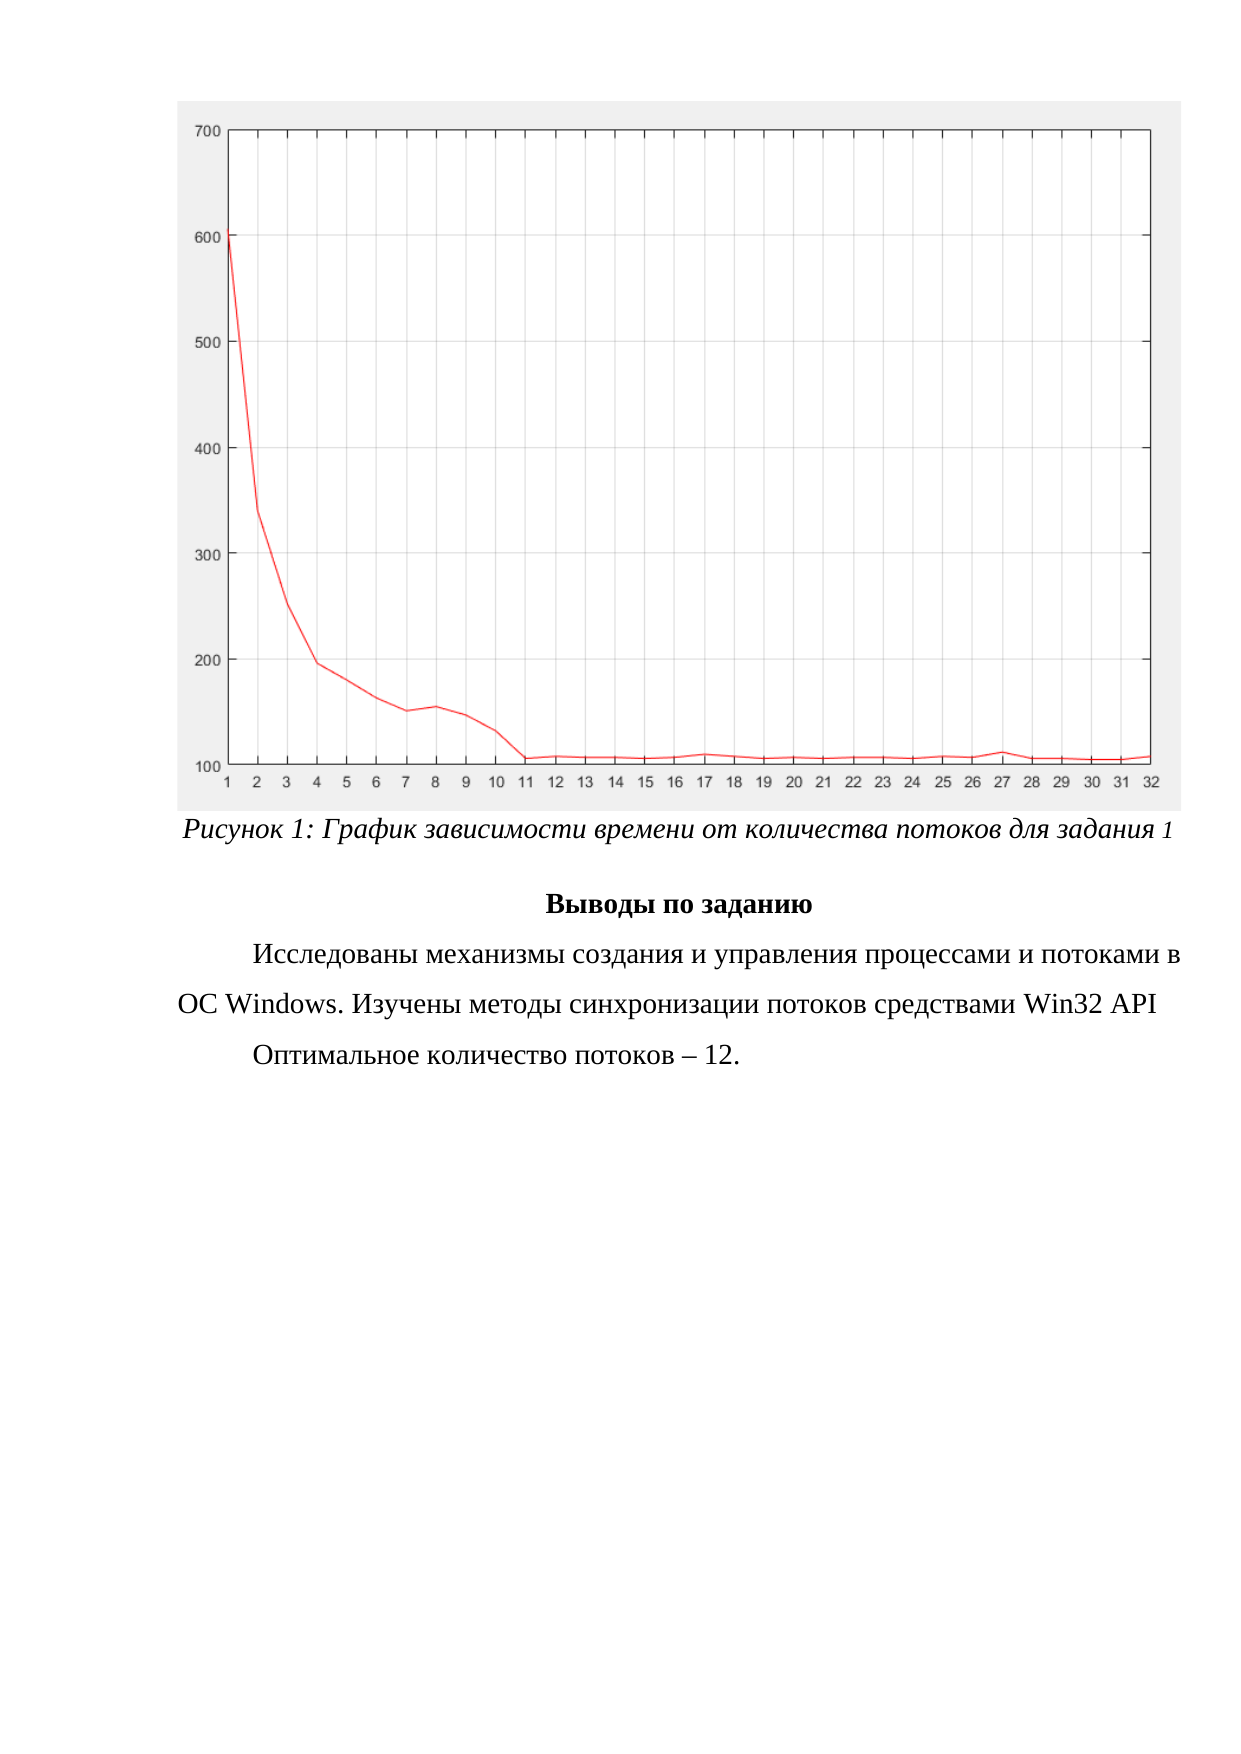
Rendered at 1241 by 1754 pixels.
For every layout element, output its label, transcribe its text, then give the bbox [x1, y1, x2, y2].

text Выводы по заданию [177, 886, 1181, 919]
text Исследованы механизмы создания и управления процессами и потоками в ОС Windows. Изучены методы синхронизации потоков средствами Win32 API [177, 936, 1181, 1020]
picture [177, 101, 1182, 811]
text Оптимальное количество потоков – 12. [177, 1037, 1181, 1070]
